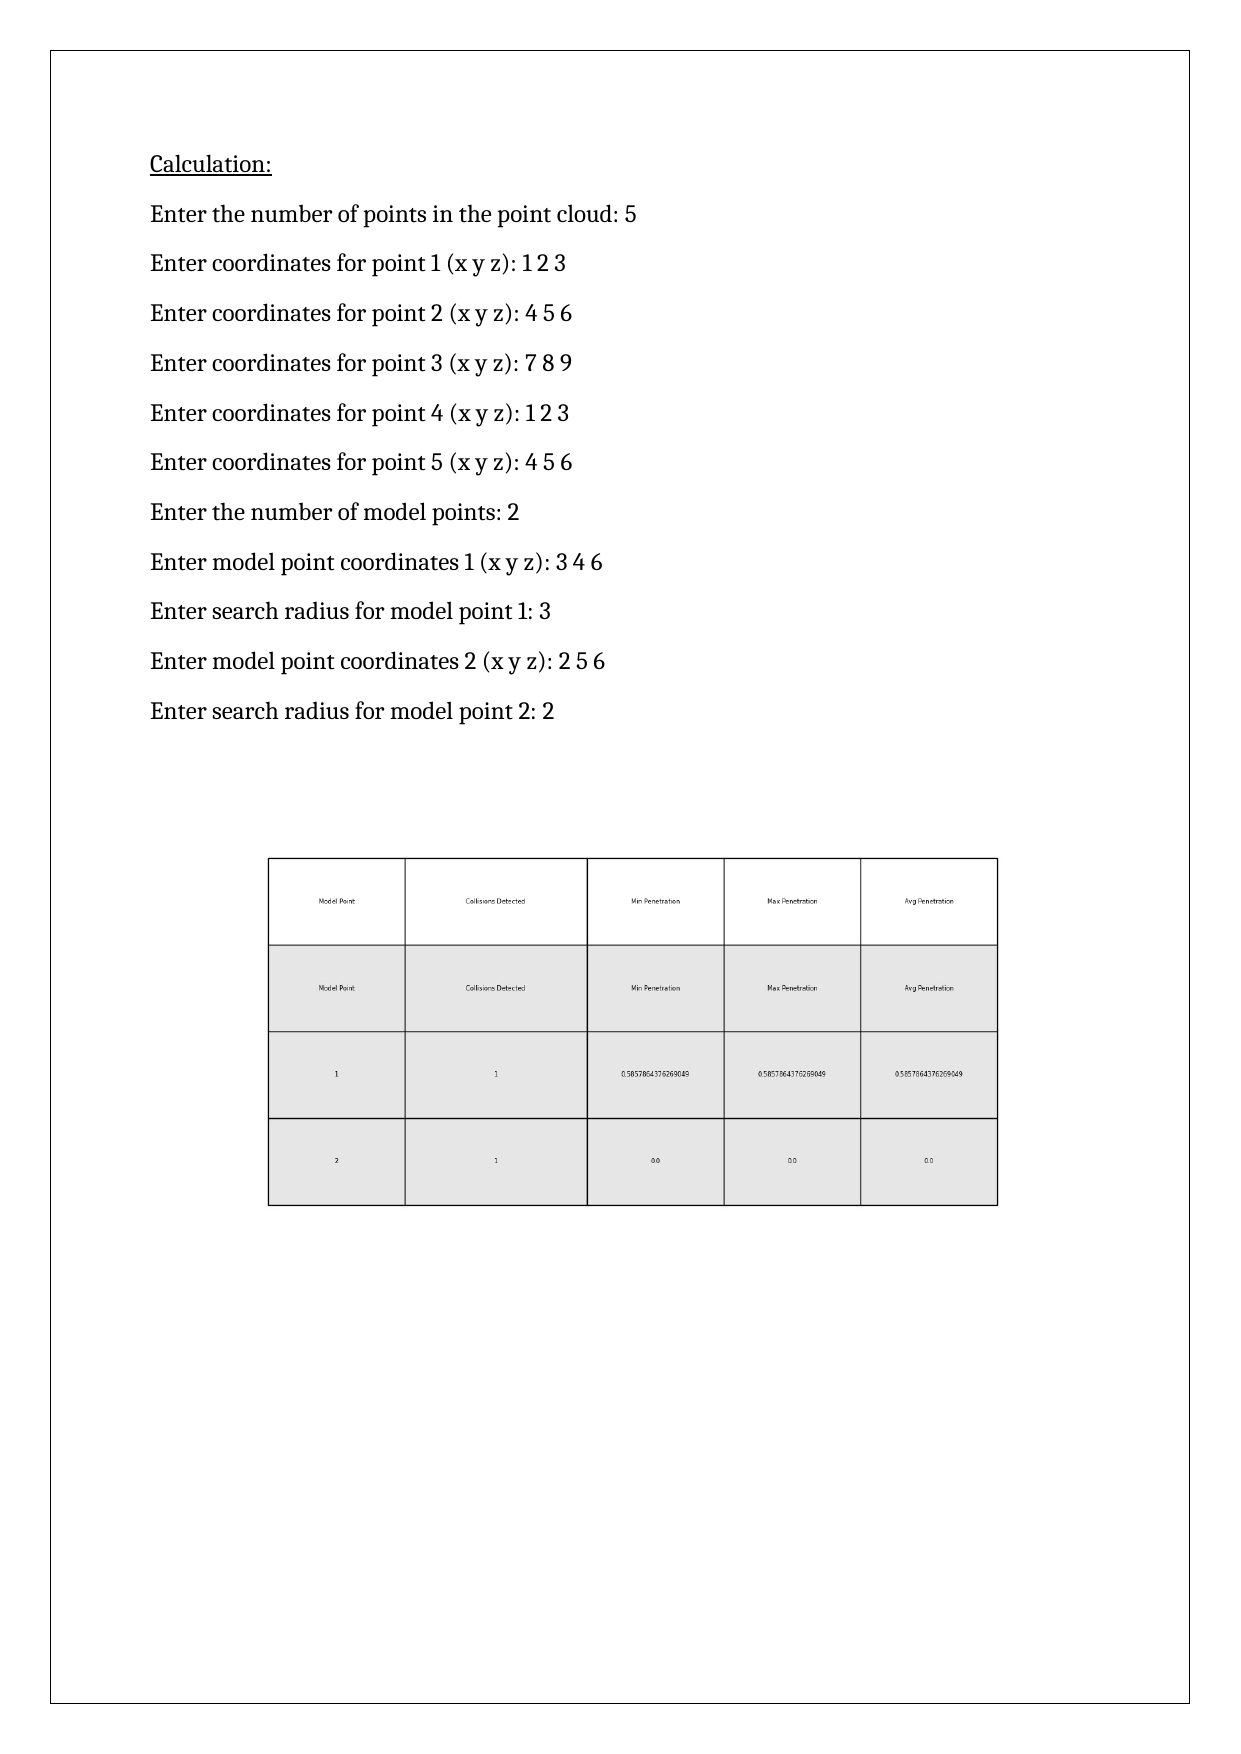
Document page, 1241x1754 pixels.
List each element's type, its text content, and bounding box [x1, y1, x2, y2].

text Enter the number of model points: 2 [150, 498, 1090, 527]
text Enter search radius for model point 1: 3 [150, 597, 1090, 626]
text Enter coordinates for point 2 (x y z): 4 5 6 [150, 299, 1090, 328]
text Enter coordinates for point 1 (x y z): 1 2 3 [150, 249, 1090, 278]
text Enter coordinates for point 5 (x y z): 4 5 6 [150, 448, 1090, 477]
text Enter search radius for model point 2: 2 [150, 697, 1090, 725]
picture [150, 804, 1091, 1254]
text Calculation: [150, 150, 1090, 179]
text Enter the number of points in the point cloud: 5 [150, 200, 1090, 228]
text Enter model point coordinates 1 (x y z): 3 4 6 [150, 547, 1090, 576]
text Enter coordinates for point 4 (x y z): 1 2 3 [150, 398, 1090, 427]
text Enter coordinates for point 3 (x y z): 7 8 9 [150, 349, 1090, 377]
text Enter model point coordinates 2 (x y z): 2 5 6 [150, 647, 1090, 676]
